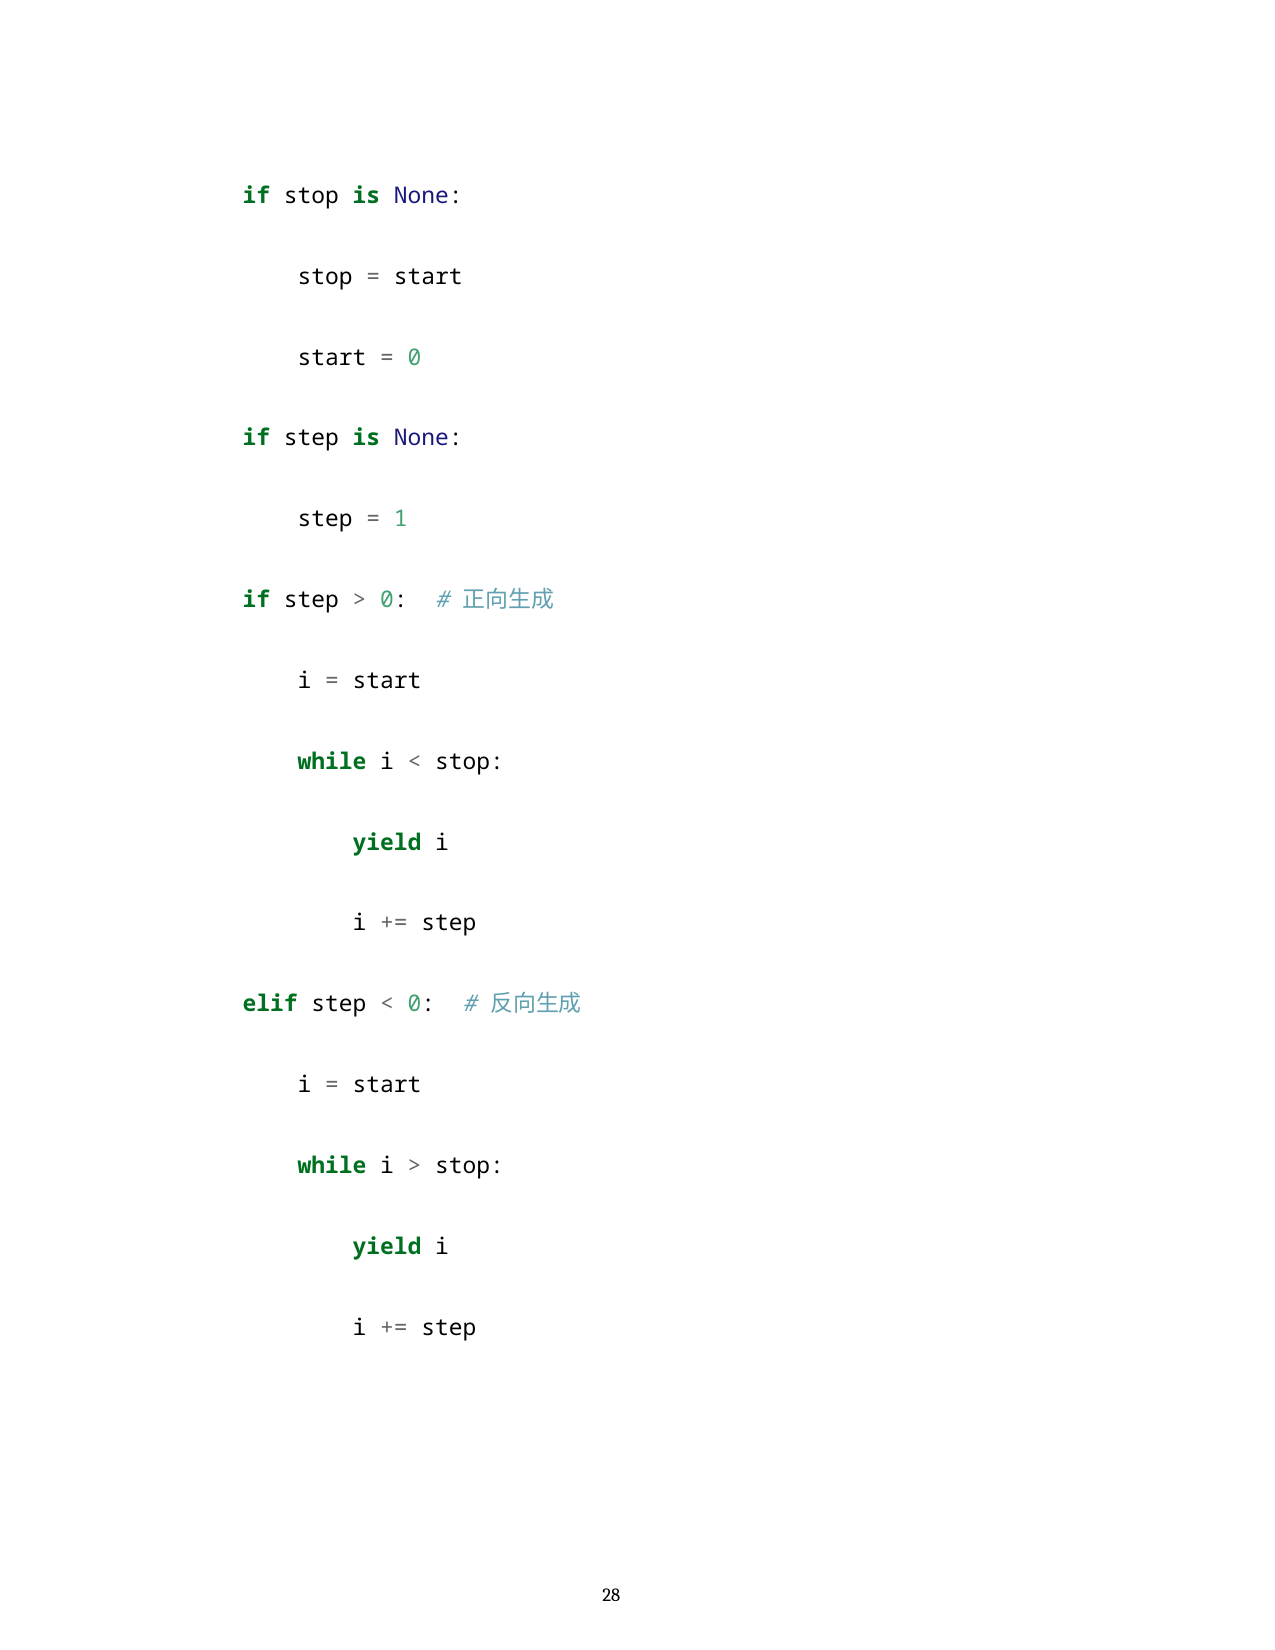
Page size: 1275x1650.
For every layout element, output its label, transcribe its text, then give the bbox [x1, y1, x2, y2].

text while i < stop: [187, 716, 1087, 776]
text i += step [187, 877, 1087, 937]
text step = 1 [187, 473, 1087, 533]
text if step is None: [187, 392, 1087, 452]
text stop = start [187, 231, 1087, 291]
text yield i [187, 797, 1087, 857]
text i = start [187, 635, 1087, 695]
text i = start [187, 1039, 1087, 1099]
text yield i [187, 1201, 1087, 1261]
text i += step [187, 1282, 1087, 1342]
text if stop is None: [187, 150, 1087, 210]
text start = 0 [187, 312, 1087, 372]
text if step > 0: # 正向生成 [187, 554, 1087, 614]
text while i > stop: [187, 1120, 1087, 1180]
text elif step < 0: # 反向生成 [187, 958, 1087, 1018]
